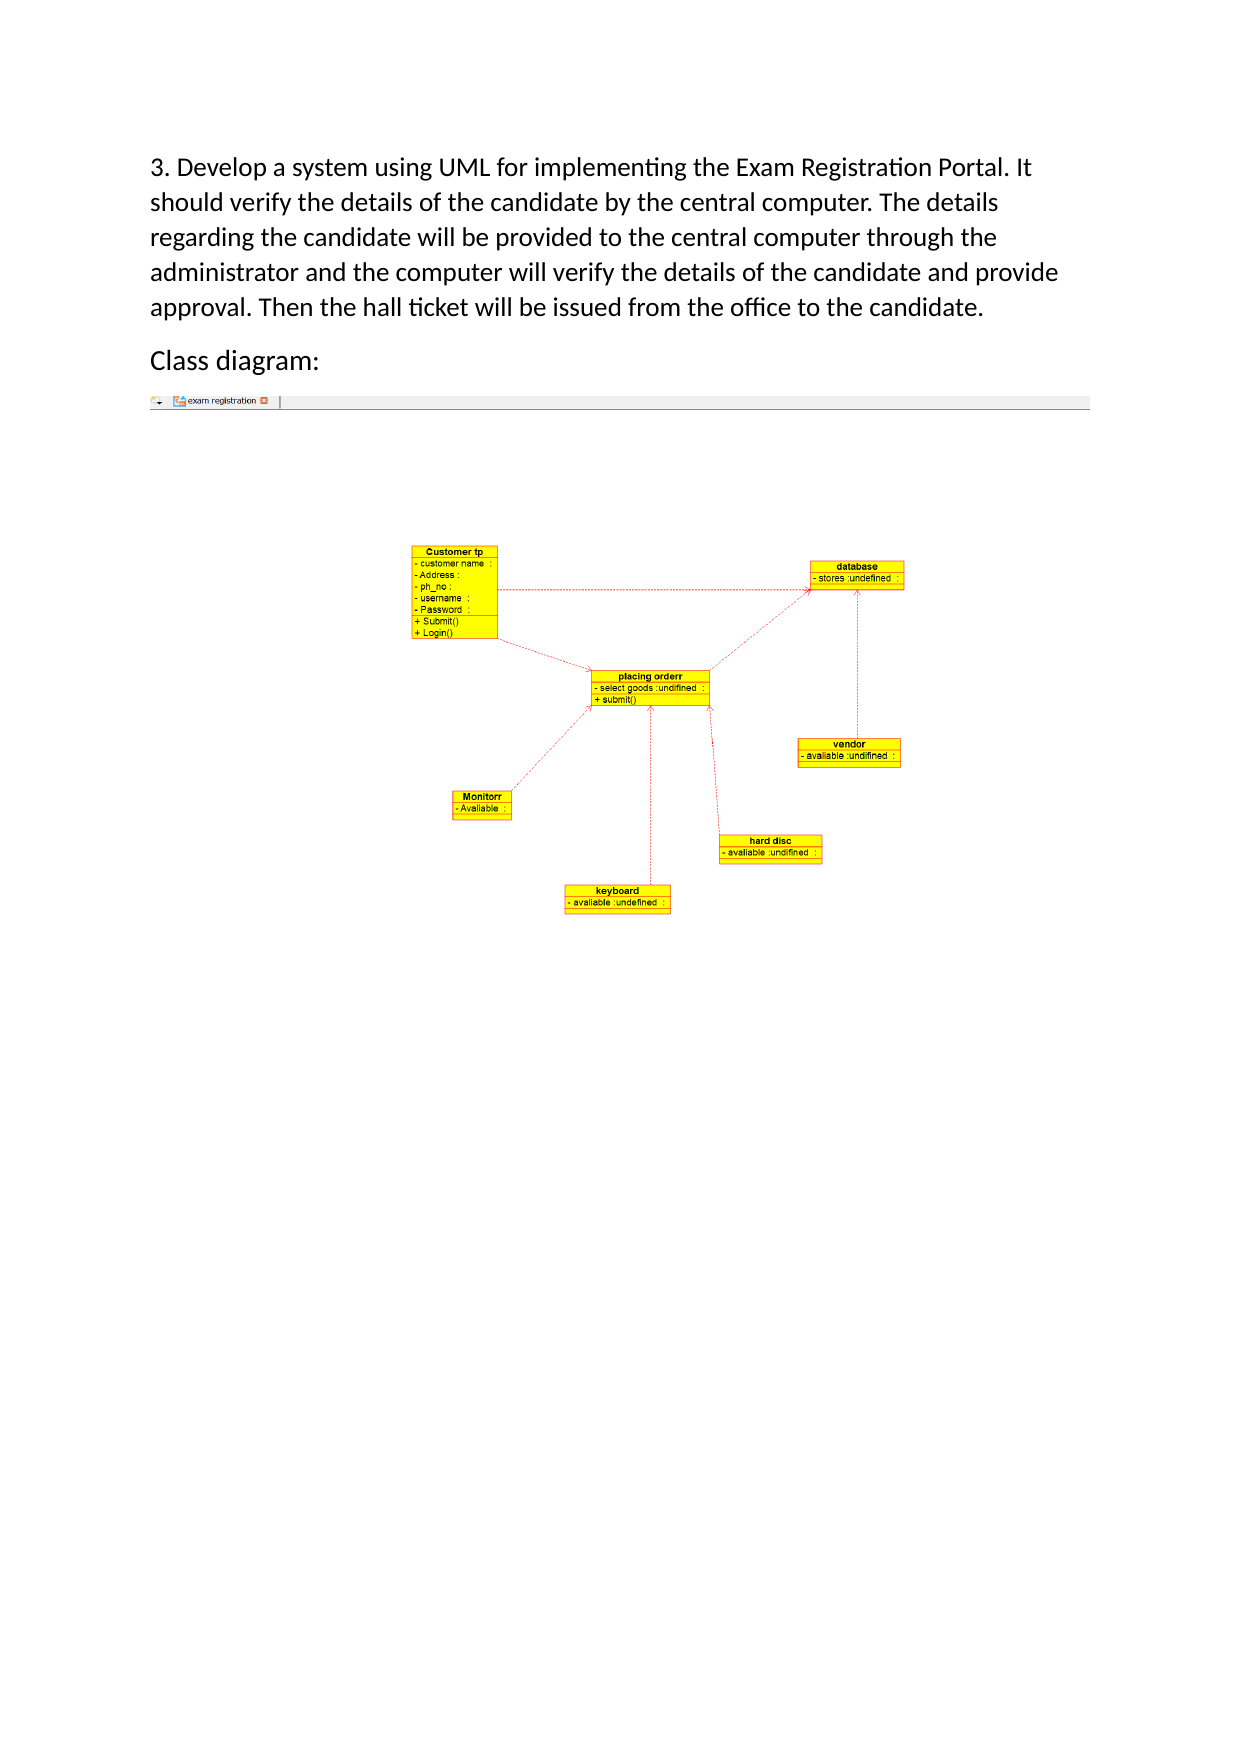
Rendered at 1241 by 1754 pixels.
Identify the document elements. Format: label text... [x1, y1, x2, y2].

text 3. Develop a system using UML for implementing the Exam Registration Portal. It should verify the details of the candidate by the central computer. The details regarding the candidate will be provided to the central computer through the administrator and the computer will verify the details of the candidate and provide approval. Then the hall ticket will be issued from the office to the candidate. [150, 150, 1090, 323]
picture [150, 396, 1091, 949]
text Class diagram: [150, 342, 1090, 377]
